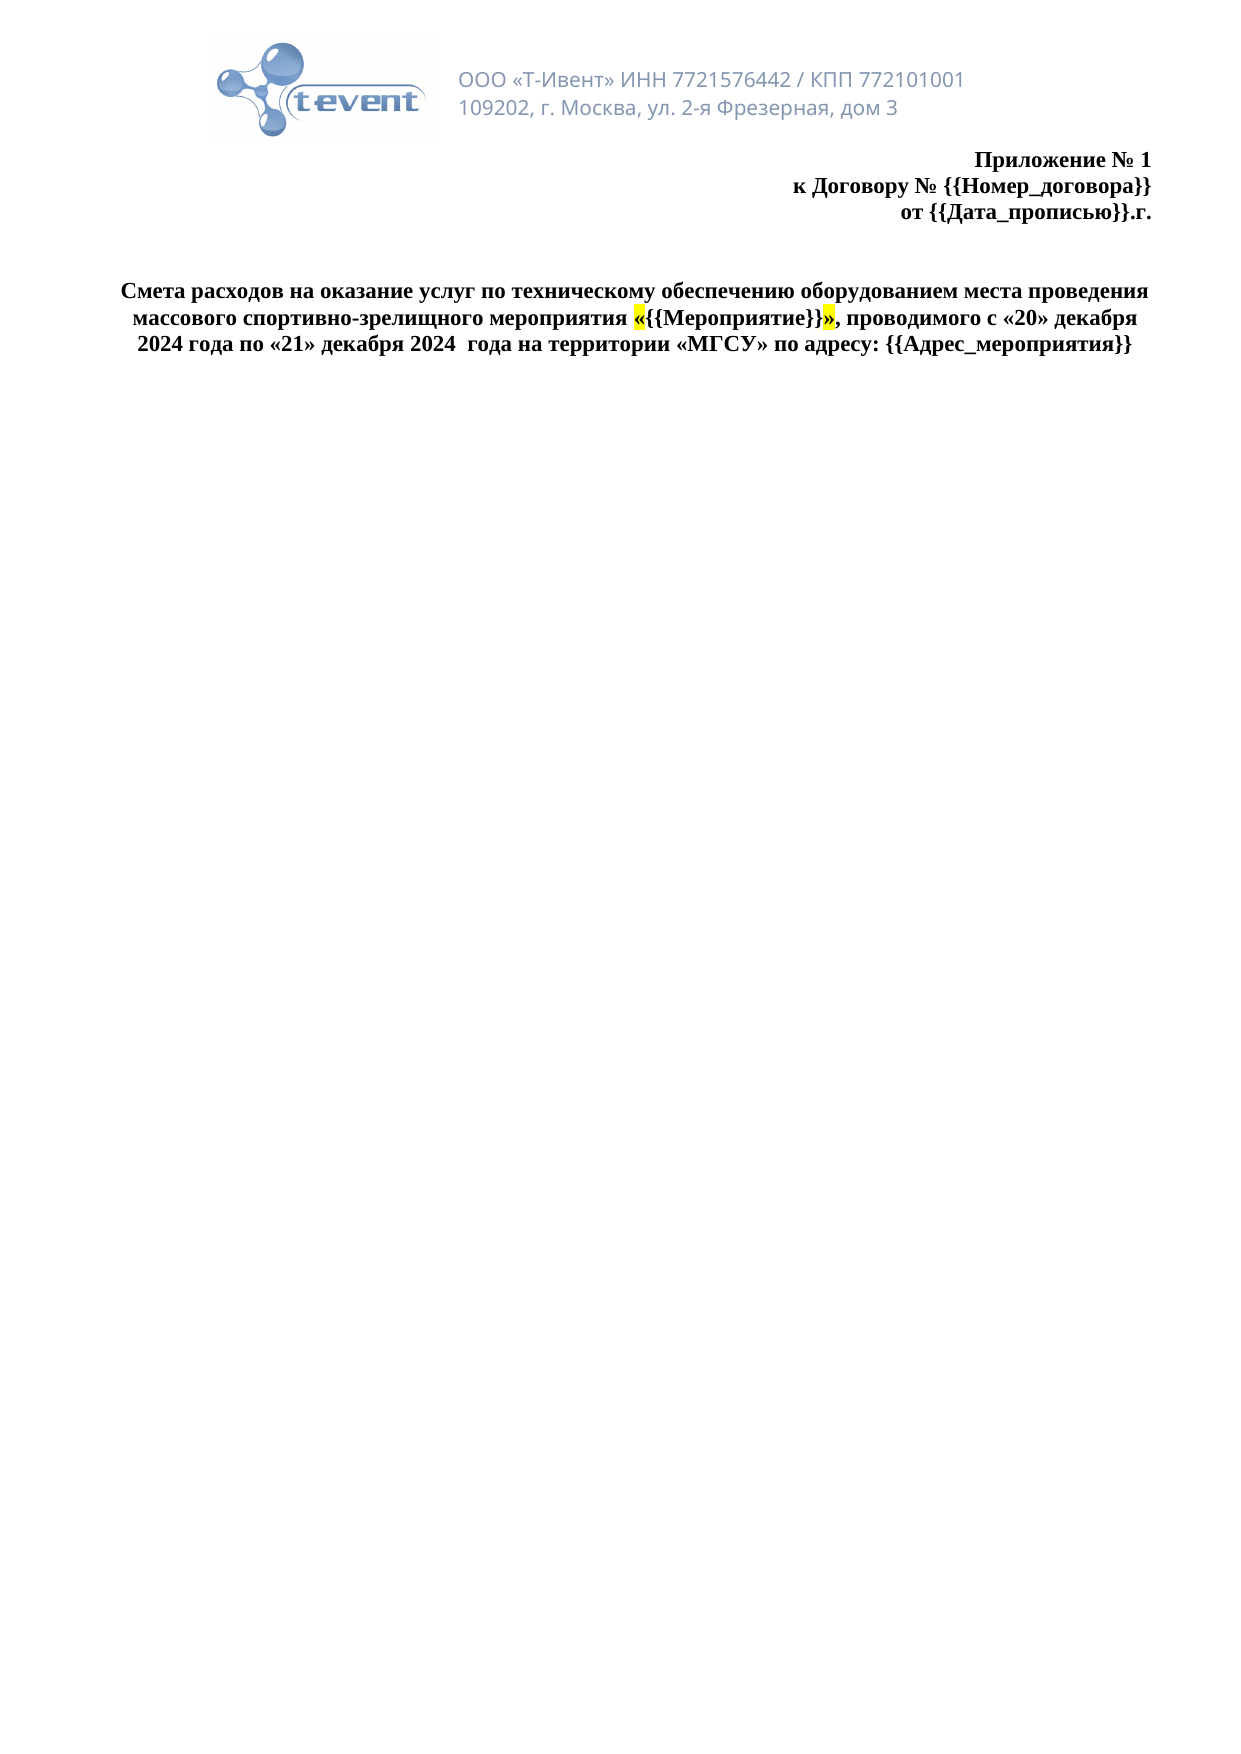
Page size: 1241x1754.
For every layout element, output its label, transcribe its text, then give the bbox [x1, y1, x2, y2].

picture [210, 37, 438, 143]
text от {{Дата_прописью}}.г. [118, 198, 1152, 225]
text Приложение № 1 [118, 146, 1152, 172]
text к Договору № {{Номер_договора}} [118, 172, 1152, 198]
text Смета расходов на оказание услуг по техническому обеспечению оборудованием места проведения массового спортивно-зрелищного мероприятия «{{Мероприятие}}», проводимого с «20» декабря 2024 года по «21» декабря 2024 года на территории «МГСУ» по адресу: {{Адрес_мероприятия}} [118, 277, 1152, 356]
